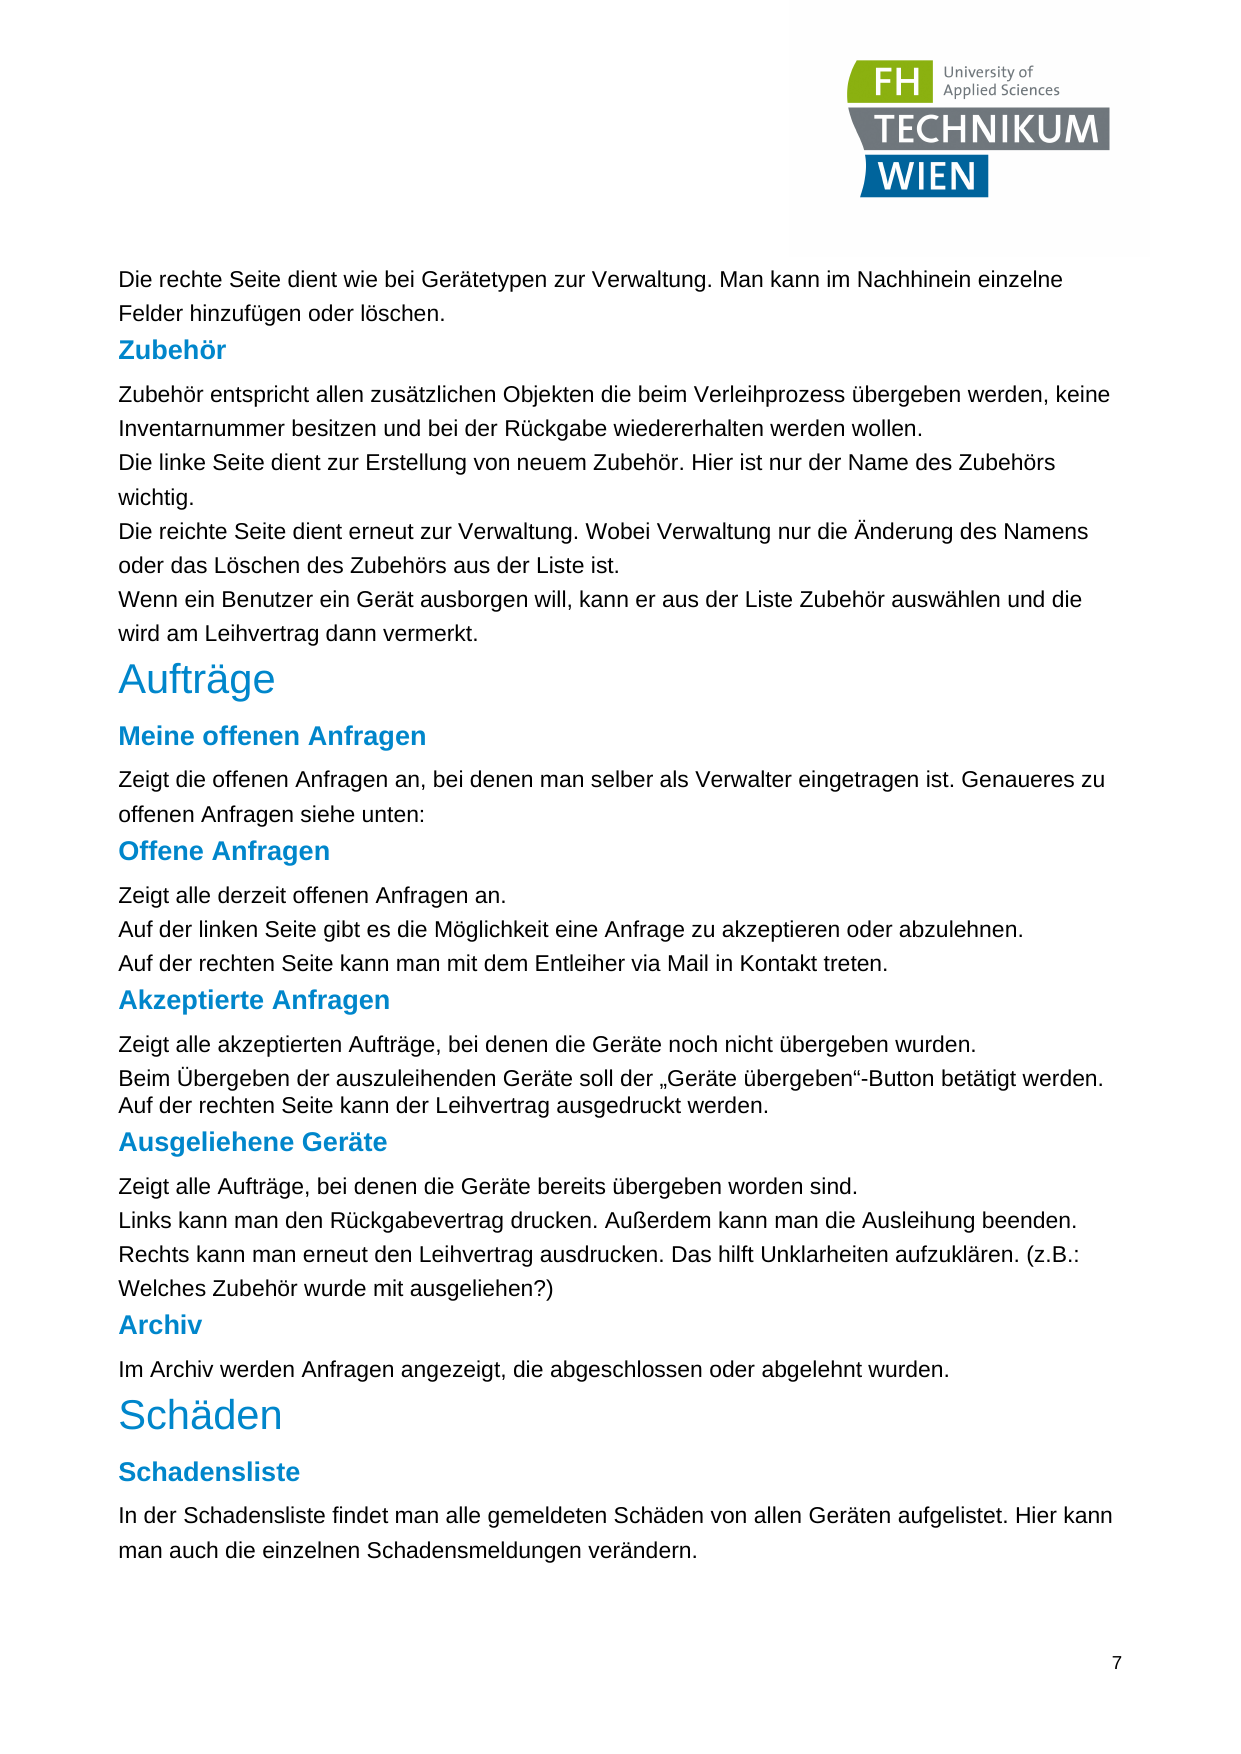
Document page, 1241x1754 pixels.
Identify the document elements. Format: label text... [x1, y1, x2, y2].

text Beim Übergeben der auszuleihenden Geräte soll der „Geräte übergeben“-Button betätigt werden. [118, 1065, 1122, 1092]
text Die reichte Seite dient erneut zur Verwaltung. Wobei Verwaltung nur die Änderung des Namens oder das Löschen des Zubehörs aus der Liste ist. [118, 518, 1122, 578]
text Wenn ein Benutzer ein Gerät ausborgen will, kann er aus der Liste Zubehör auswählen und die wird am Leihvertrag dann vermerkt. [118, 586, 1122, 647]
subtitle Aufträge [118, 654, 1122, 702]
subtitle Akzeptierte Anfragen [118, 984, 1122, 1015]
subtitle Zubehör [118, 334, 1122, 365]
subtitle Ausgeliehene Geräte [118, 1126, 1122, 1157]
text Zeigt alle Aufträge, bei denen die Geräte bereits übergeben worden sind. [118, 1173, 1122, 1199]
text Zeigt alle akzeptierten Aufträge, bei denen die Geräte noch nicht übergeben wurden. [118, 1031, 1122, 1057]
text Die rechte Seite dient wie bei Gerätetypen zur Verwaltung. Man kann im Nachhinein einzelne Felder hinzufügen oder löschen. [118, 266, 1122, 326]
text Zeigt die offenen Anfragen an, bei denen man selber als Verwalter eingetragen ist. Genaueres zu offenen Anfragen siehe unten: [118, 766, 1122, 827]
text Im Archiv werden Anfragen angezeigt, die abgeschlossen oder abgelehnt wurden. [118, 1356, 1122, 1382]
text In der Schadensliste findet man alle gemeldeten Schäden von allen Geräten aufgelistet. Hier kann man auch die einzelnen Schadensmeldungen verändern. [118, 1502, 1122, 1563]
subtitle Schäden [118, 1390, 1122, 1438]
text Auf der rechten Seite kann man mit dem Entleiher via Mail in Kontakt treten. [118, 950, 1122, 976]
picture [787, 0, 1150, 256]
subtitle Offene Anfragen [118, 835, 1122, 866]
text Links kann man den Rückgabevertrag drucken. Außerdem kann man die Ausleihung beenden. [118, 1207, 1122, 1233]
text Rechts kann man erneut den Leihvertrag ausdrucken. Das hilft Unklarheiten aufzuklären. (z.B.: Welches Zubehör wurde mit ausgeliehen?) [118, 1241, 1122, 1301]
text Zeigt alle derzeit offenen Anfragen an. [118, 882, 1122, 908]
text Zubehör entspricht allen zusätzlichen Objekten die beim Verleihprozess übergeben werden, keine Inventarnummer besitzen und bei der Rückgabe wiedererhalten werden wollen. [118, 381, 1122, 442]
text Auf der rechten Seite kann der Leihvertrag ausgedruckt werden. [118, 1092, 1122, 1118]
subtitle Archiv [118, 1309, 1122, 1341]
subtitle Meine offenen Anfragen [118, 719, 1122, 751]
subtitle Schadensliste [118, 1456, 1122, 1487]
text Die linke Seite dient zur Erstellung von neuem Zubehör. Hier ist nur der Name des Zubehörs wichtig. [118, 449, 1122, 510]
text Auf der linken Seite gibt es die Möglichkeit eine Anfrage zu akzeptieren oder abzulehnen. [118, 916, 1122, 942]
